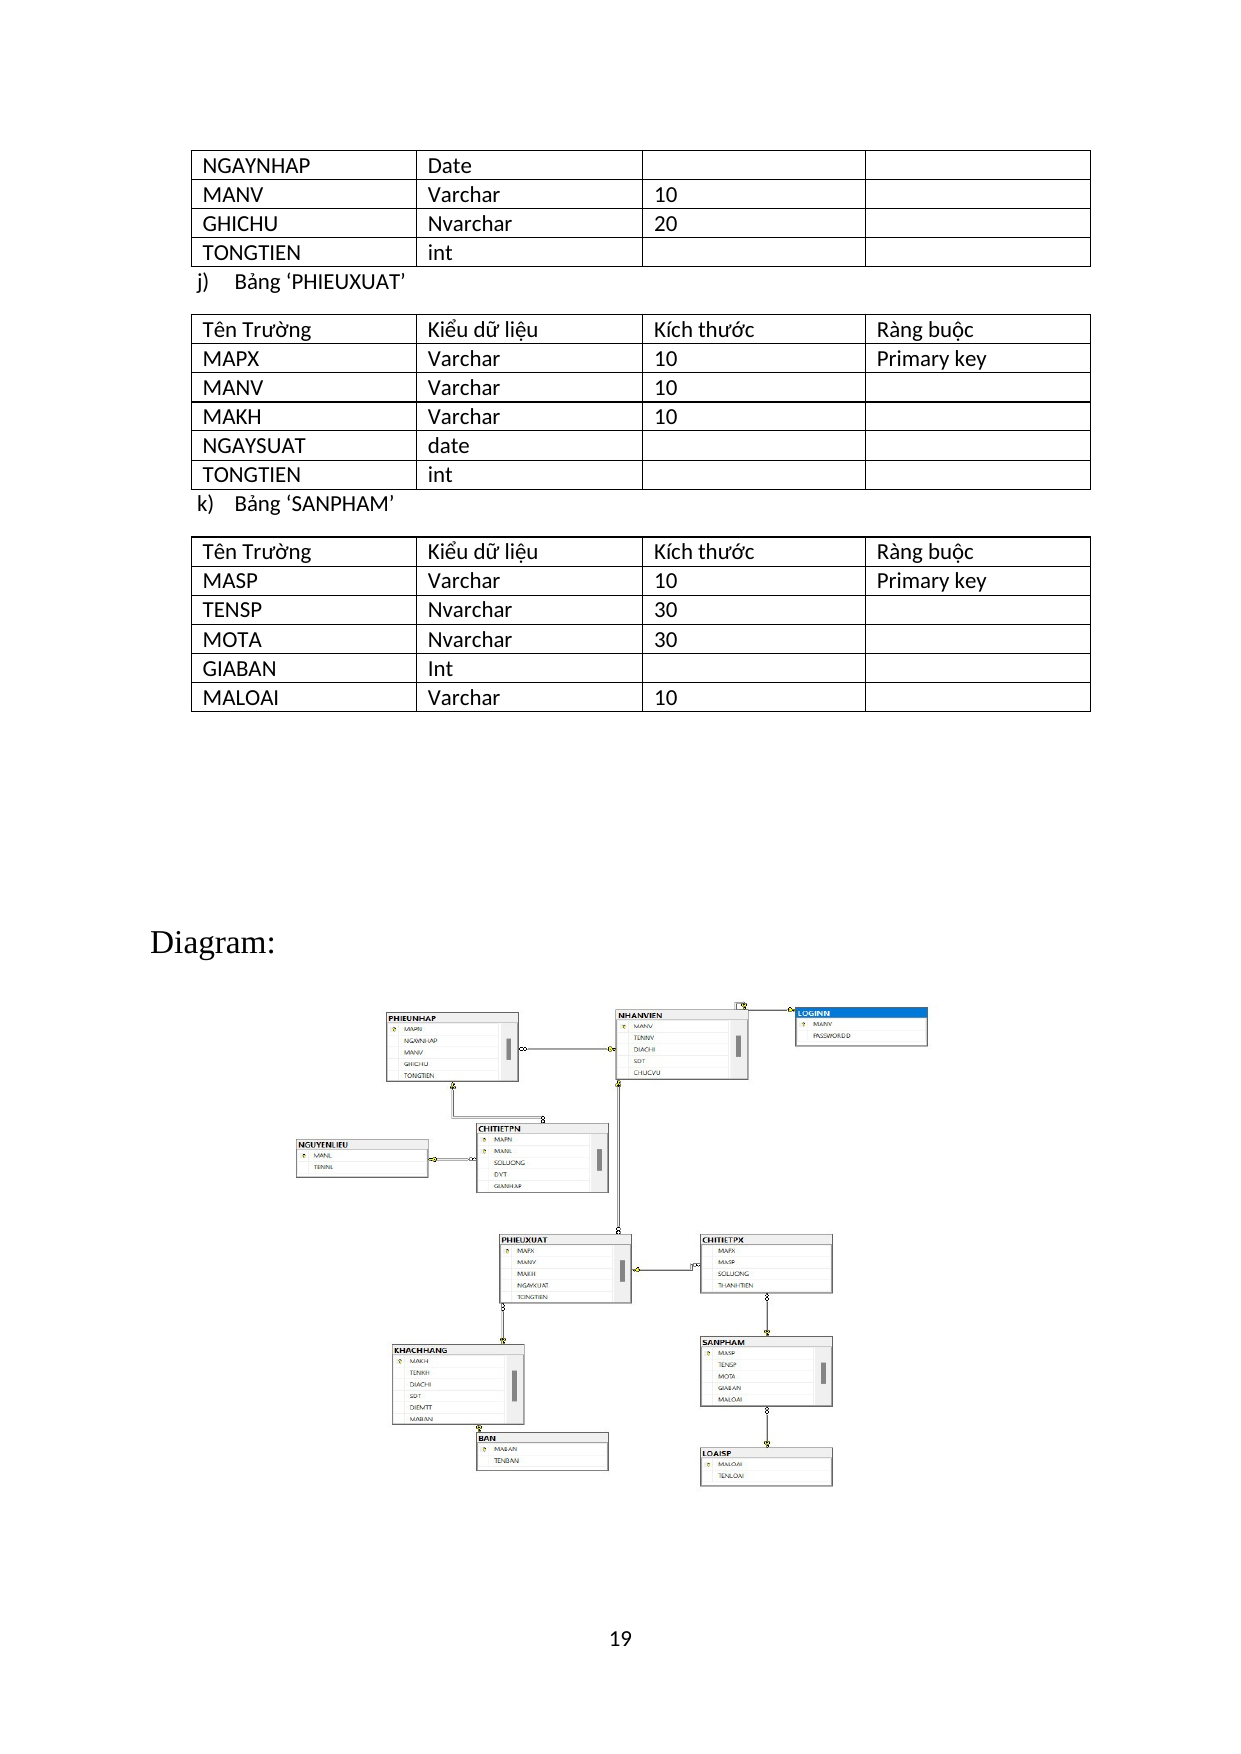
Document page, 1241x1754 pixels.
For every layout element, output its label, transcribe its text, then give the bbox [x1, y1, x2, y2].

table_cell [643, 654, 865, 682]
table_cell TENSP [192, 596, 416, 624]
table_cell MAKH [192, 403, 416, 430]
table_cell [643, 151, 865, 179]
table_cell [866, 209, 1090, 237]
table_header Tên Trường [192, 538, 416, 566]
table_cell Date [417, 151, 642, 179]
table_cell [866, 654, 1090, 682]
table_cell MALOAI [192, 683, 416, 711]
table_cell date [417, 431, 642, 459]
table_cell [643, 431, 865, 459]
table_cell [866, 151, 1090, 179]
table_cell TONGTIEN [192, 238, 416, 266]
table_header Ràng buộc [866, 538, 1090, 566]
table_cell int [417, 461, 642, 488]
table_header Kích thước [643, 315, 865, 343]
table_cell [866, 431, 1090, 459]
table_cell 10 [643, 373, 865, 401]
text Diagram: [150, 922, 1090, 961]
table_cell 10 [643, 683, 865, 711]
table_cell [643, 461, 865, 488]
table_cell [866, 596, 1090, 624]
table_cell Varchar [417, 567, 642, 594]
table_cell [866, 373, 1090, 401]
table_cell 10 [643, 567, 865, 594]
table_cell 30 [643, 596, 865, 624]
table_cell 30 [643, 625, 865, 653]
table_cell Int [417, 654, 642, 682]
table_cell [866, 180, 1090, 208]
table_cell MANV [192, 180, 416, 208]
table_cell Varchar [417, 344, 642, 372]
table_cell 10 [643, 344, 865, 372]
table_header Ràng buộc [866, 315, 1090, 343]
table_cell GIABAN [192, 654, 416, 682]
table_cell TONGTIEN [192, 461, 416, 488]
table_cell Primary key [866, 344, 1090, 372]
table_header Tên Trường [192, 315, 416, 343]
list Bảng ‘PHIEUXUAT’ [197, 267, 1090, 295]
table_cell int [417, 238, 642, 266]
table_cell MAPX [192, 344, 416, 372]
table_cell [866, 683, 1090, 711]
table_cell [866, 461, 1090, 488]
table_cell MOTA [192, 625, 416, 653]
table_cell [643, 238, 865, 266]
table_cell MASP [192, 567, 416, 594]
picture [150, 980, 1091, 1540]
table_cell 10 [643, 403, 865, 430]
table_cell Varchar [417, 180, 642, 208]
table_cell Varchar [417, 373, 642, 401]
table_header Kiểu dữ liệu [417, 538, 642, 566]
table_header Kiểu dữ liệu [417, 315, 642, 343]
table_cell Nvarchar [417, 625, 642, 653]
table_cell 20 [643, 209, 865, 237]
table_cell [866, 625, 1090, 653]
table_cell NGAYSUAT [192, 431, 416, 459]
table_cell Varchar [417, 403, 642, 430]
table_cell GHICHU [192, 209, 416, 237]
table_cell Nvarchar [417, 209, 642, 237]
list Bảng ‘SANPHAM’ [197, 490, 1090, 518]
table_header Kích thước [643, 538, 865, 566]
table_cell NGAYNHAP [192, 151, 416, 179]
table_cell [866, 403, 1090, 430]
table_cell MANV [192, 373, 416, 401]
table_cell Varchar [417, 683, 642, 711]
table_cell 10 [643, 180, 865, 208]
table_cell Nvarchar [417, 596, 642, 624]
table_cell Primary key [866, 567, 1090, 594]
table_cell [866, 238, 1090, 266]
